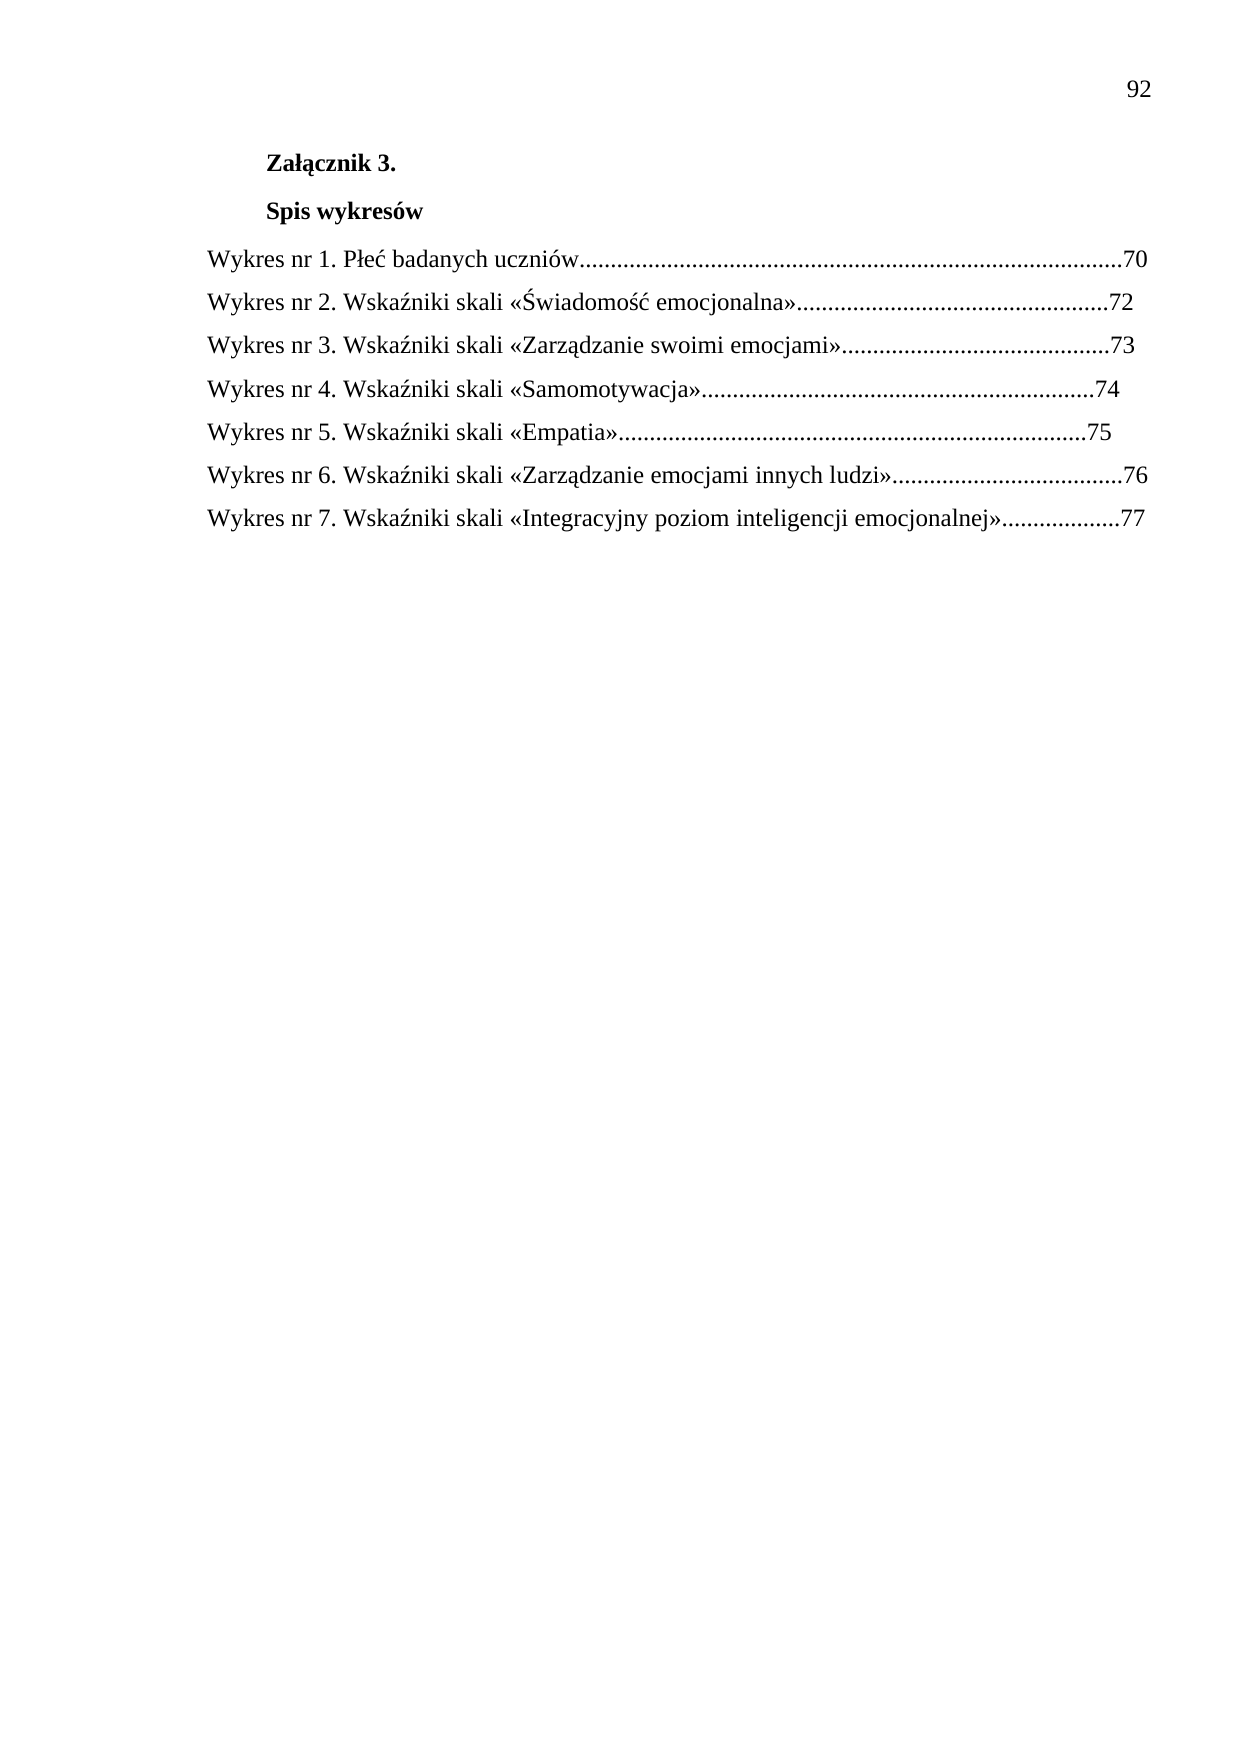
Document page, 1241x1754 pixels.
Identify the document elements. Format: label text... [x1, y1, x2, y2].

text Spis wykresów [266, 196, 1152, 225]
text Wykres nr 2. Wskaźniki skali «Świadomość emocjonalna»..................................................72 [207, 287, 1152, 316]
text Wykres nr 4. Wskaźniki skali «Samomotywacja»...............................................................74 [207, 374, 1152, 402]
text Wykres nr 5. Wskaźniki skali «Empatia»...........................................................................75 [207, 417, 1152, 446]
text Wykres nr 6. Wskaźniki skali «Zarządzanie emocjami innych ludzi».....................................76 [207, 460, 1152, 489]
text Wykres nr 3. Wskaźniki skali «Zarządzanie swoimi emocjami»...........................................73 [207, 331, 1152, 359]
text Załącznik 3. [266, 148, 1152, 176]
text Wykres nr 1. Płeć badanych uczniów.......................................................................................70 [207, 244, 1152, 273]
text Wykres nr 7. Wskaźniki skali «Integracyjny poziom inteligencji emocjonalnej»...................77 [207, 503, 1152, 532]
